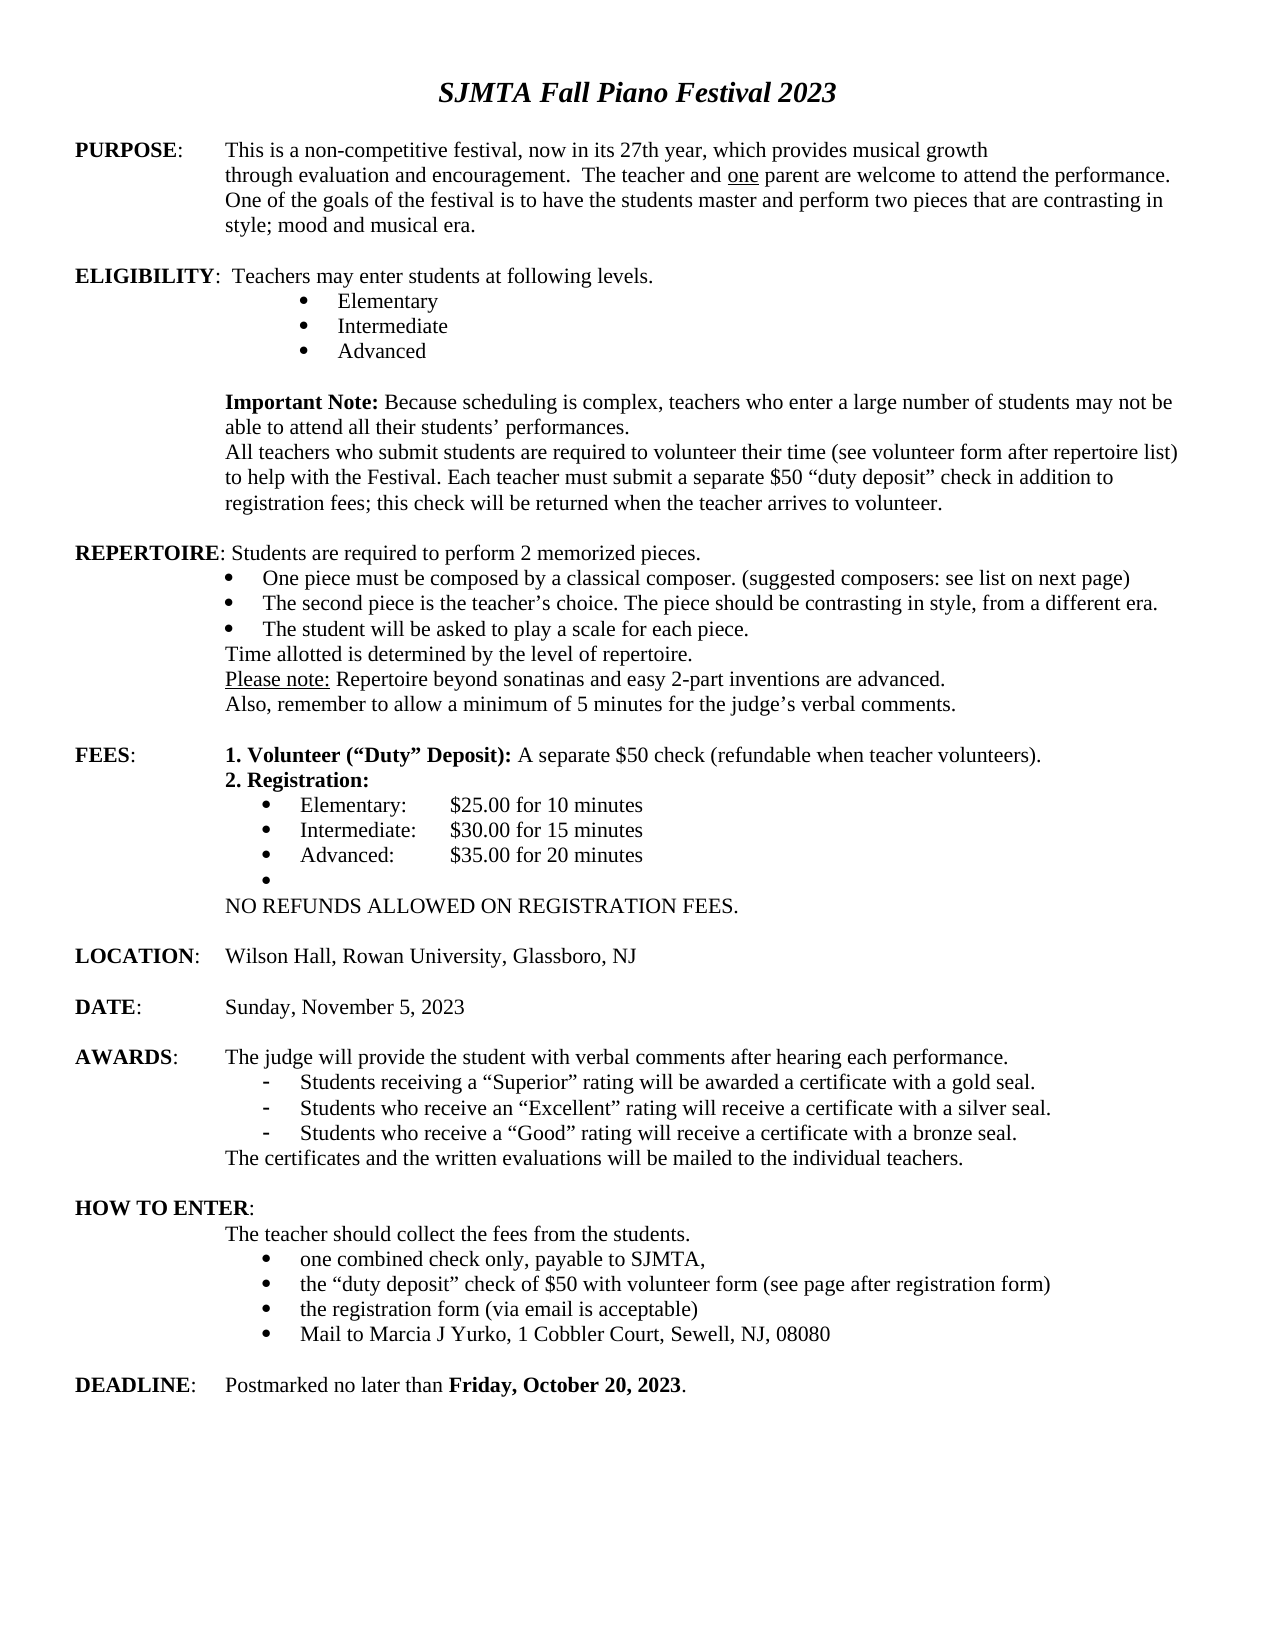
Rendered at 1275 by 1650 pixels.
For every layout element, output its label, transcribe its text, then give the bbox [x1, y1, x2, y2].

list Intermediate [300, 313, 1200, 338]
text Important Note: Because scheduling is complex, teachers who enter a large number of students may not be able to attend all their students’ performances. [225, 389, 1200, 439]
text SJMTA Fall Piano Festival 2023 [75, 75, 1200, 108]
text FEES: 1. Volunteer (“Duty” Deposit): A separate $50 check (refundable when teacher volunteers). [75, 742, 1200, 767]
list The student will be asked to play a scale for each piece. [225, 616, 1200, 641]
text DATE: Sunday, November 5, 2023 [75, 994, 1200, 1019]
text DEADLINE: Postmarked no later than Friday, October 20, 2023. [75, 1372, 1200, 1397]
list Advanced: $35.00 for 20 minutes [262, 842, 1200, 868]
text HOW TO ENTER: [75, 1195, 1200, 1221]
text All teachers who submit students are required to volunteer their time (see volunteer form after repertoire list) to help with the Festival. Each teacher must submit a separate $50 “duty deposit” check in addition to registration fees; this check will be returned when the teacher arrives to volunteer. [225, 439, 1200, 515]
list Mail to Marcia J Yurko, 1 Cobbler Court, Sewell, NJ, 08080 [262, 1321, 1200, 1347]
text Also, remember to allow a minimum of 5 minutes for the judge’s verbal comments. [187, 691, 1200, 716]
list Advanced [300, 338, 1200, 363]
text ELIGIBILITY: Teachers may enter students at following levels. [75, 263, 1200, 288]
text LOCATION: Wilson Hall, Rowan University, Glassboro, NJ [75, 943, 1200, 968]
text REPERTOIRE: Students are required to perform 2 memorized pieces. [75, 540, 1200, 565]
text The certificates and the written evaluations will be mailed to the individual teachers. [75, 1145, 1200, 1170]
list Elementary: $25.00 for 10 minutes [262, 792, 1200, 817]
list Elementary [300, 288, 1200, 313]
list one combined check only, payable to SJMTA, [262, 1246, 1200, 1271]
list the “duty deposit” check of $50 with volunteer form (see page after registration form) [262, 1271, 1200, 1296]
text The teacher should collect the fees from the students. [225, 1221, 1200, 1246]
text 2. Registration: [225, 767, 1200, 792]
list Students receiving a “Superior” rating will be awarded a certificate with a gold seal. [262, 1069, 1200, 1094]
text NO REFUNDS ALLOWED ON REGISTRATION FEES. [225, 893, 1200, 918]
list Students who receive an “Excellent” rating will receive a certificate with a silver seal. [262, 1094, 1200, 1120]
list The second piece is the teacher’s choice. The piece should be contrasting in style, from a different era. [225, 590, 1200, 616]
text AWARDS: The judge will provide the student with verbal comments after hearing each performance. [75, 1044, 1200, 1069]
list the registration form (via email is acceptable) [262, 1296, 1200, 1321]
list One piece must be composed by a classical composer. (suggested composers: see list on next page) [225, 565, 1200, 590]
list Intermediate: $30.00 for 15 minutes [262, 817, 1200, 842]
list Students who receive a “Good” rating will receive a certificate with a bronze seal. [262, 1120, 1200, 1145]
text Time allotted is determined by the level of repertoire. Please note: Repertoire beyond sonatinas and easy 2-part inventions are advanced. [225, 641, 1200, 691]
text PURPOSE: This is a non-competitive festival, now in its 27th year, which provides musical growth through evaluation and encouragement. The teacher and one parent are welcome to attend the performance. One of the goals of the festival is to have the students master and perform two pieces that are contrasting in style; mood and musical era. [75, 137, 1200, 237]
